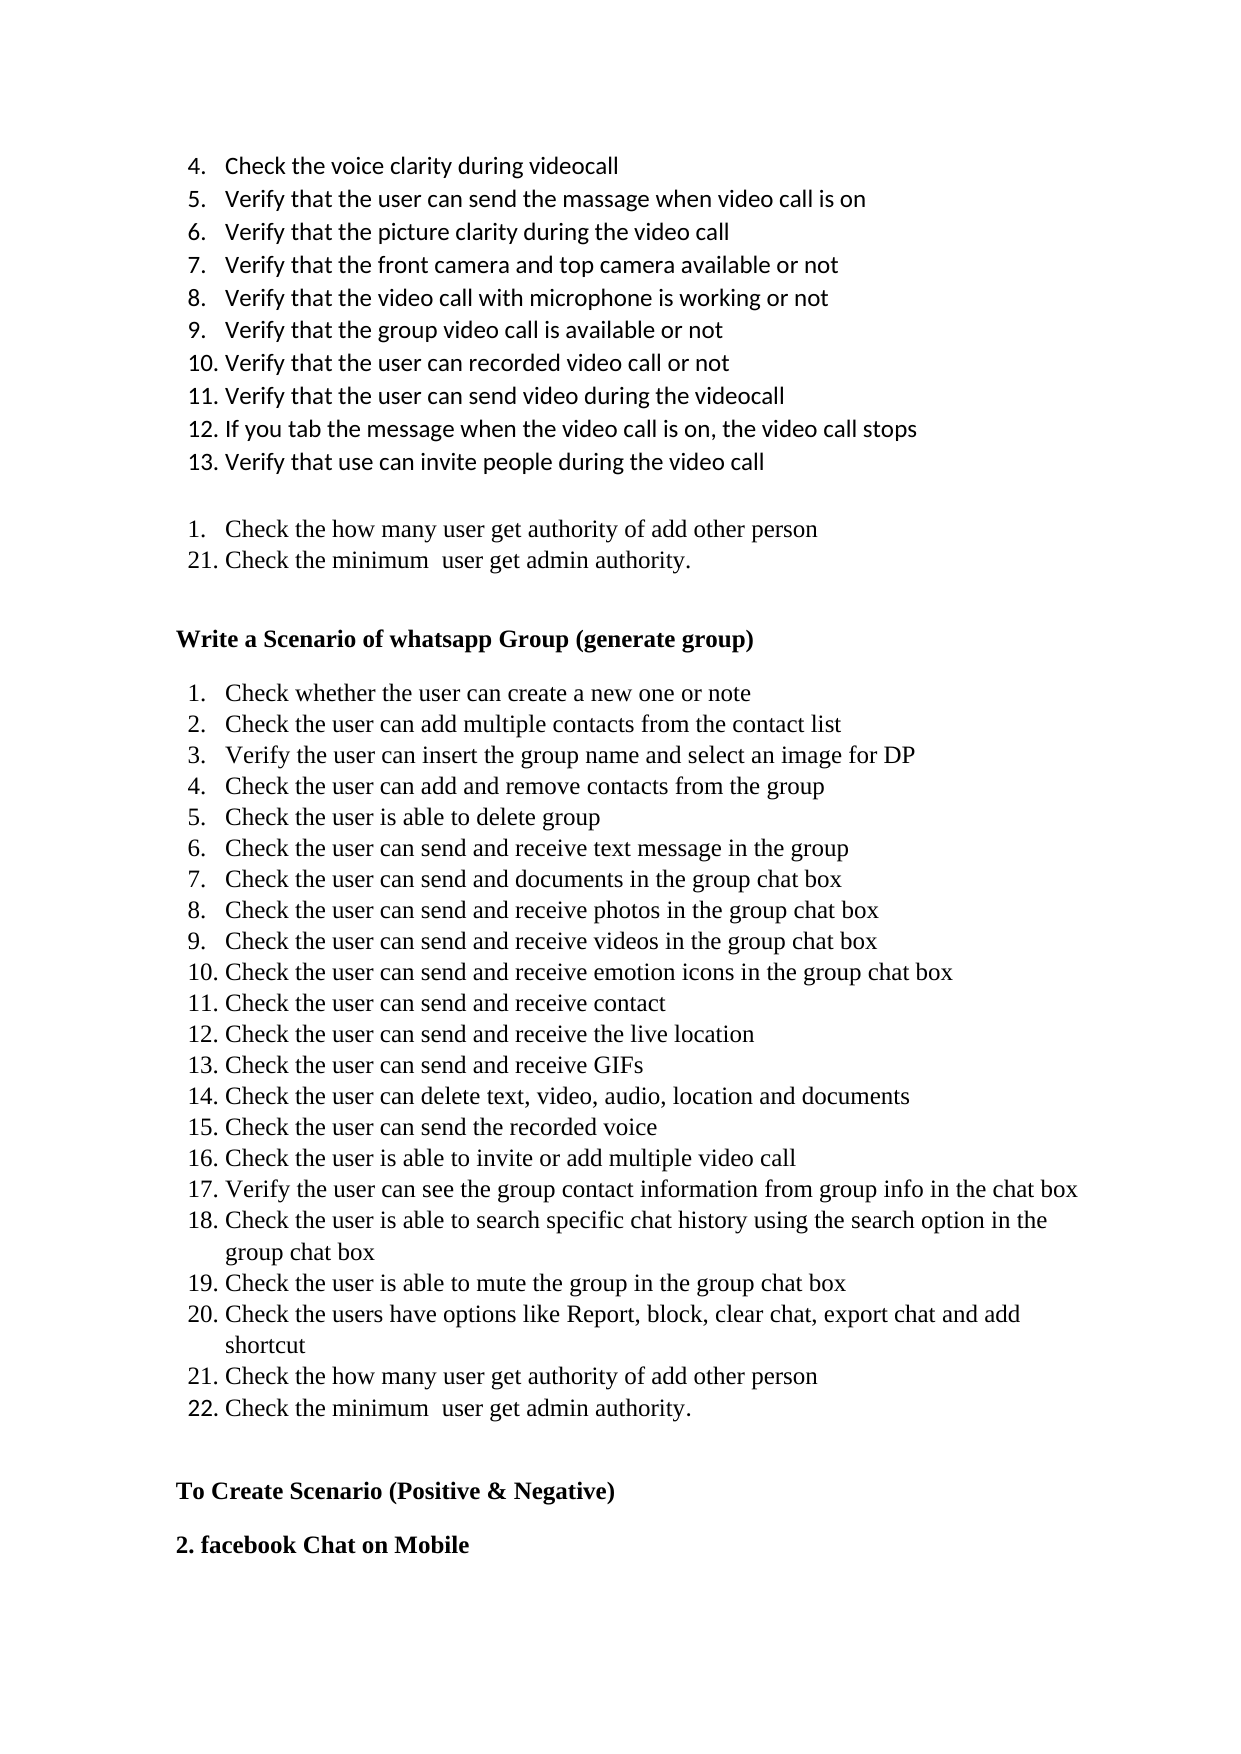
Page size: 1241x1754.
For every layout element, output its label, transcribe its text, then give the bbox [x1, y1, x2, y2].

list Check the user can send and receive GIFs [187, 1050, 1090, 1079]
list Check the user can send and receive photos in the group chat box [187, 895, 1090, 924]
text  2. facebook Chat on Mobile [150, 1530, 1090, 1559]
list Check the minimum user get admin authority. [187, 545, 1090, 574]
list Check whether the user can create a new one or note [187, 678, 1090, 707]
list Verify that the user can recorded video call or not [187, 347, 1090, 378]
text  Write a Scenario of whatsapp Group (generate group) [150, 624, 1090, 653]
list Verify that the video call with microphone is working or not [187, 282, 1090, 312]
list Check the user is able to search specific chat history using the search option in the group chat box [187, 1206, 1090, 1265]
list Check the how many user get authority of add other person [187, 514, 1090, 543]
list Check the user can add multiple contacts from the contact list [187, 709, 1090, 738]
list Check the user is able to mute the group in the group chat box [187, 1268, 1090, 1296]
list Check the user can send the recorded voice [187, 1112, 1090, 1141]
list Check the user is able to invite or add multiple video call [187, 1143, 1090, 1172]
list Verify that the group video call is available or not [187, 314, 1090, 345]
list Check the user can send and receive text message in the group [187, 833, 1090, 862]
list Check the user can send and receive emotion icons in the group chat box [187, 957, 1090, 986]
list Verify the user can insert the group name and select an image for DP [187, 740, 1090, 769]
list Check the how many user get authority of add other person [187, 1361, 1090, 1389]
list Check the user can send and receive the live location [187, 1019, 1090, 1048]
list Verify that the user can send the massage when video call is on [187, 183, 1090, 213]
list Verify that the picture clarity during the video call [187, 216, 1090, 246]
list Verify that use can invite people during the video call [187, 446, 1090, 477]
list Check the user is able to delete group [187, 802, 1090, 831]
list Verify the user can see the group contact information from group info in the chat box [187, 1174, 1090, 1203]
list Verify that the front camera and top camera available or not [187, 249, 1090, 279]
list If you tab the message when the video call is on, the video call stops [187, 413, 1090, 444]
list Check the user can send and receive contact [187, 988, 1090, 1017]
list Check the user can delete text, video, audio, location and documents [187, 1081, 1090, 1110]
list Check the users have options like Report, block, clear chat, export chat and add shortcut [187, 1299, 1090, 1358]
list Check the user can add and remove contacts from the group [187, 771, 1090, 800]
list Check the user can send and documents in the group chat box [187, 864, 1090, 893]
list Check the voice clarity during videocall [187, 150, 1090, 181]
list Check the minimum user get admin authority. [187, 1392, 1090, 1422]
list Check the user can send and receive videos in the group chat box [187, 926, 1090, 955]
text  To Create Scenario (Positive & Negative) [150, 1476, 1090, 1505]
list Verify that the user can send video during the videocall [187, 380, 1090, 411]
